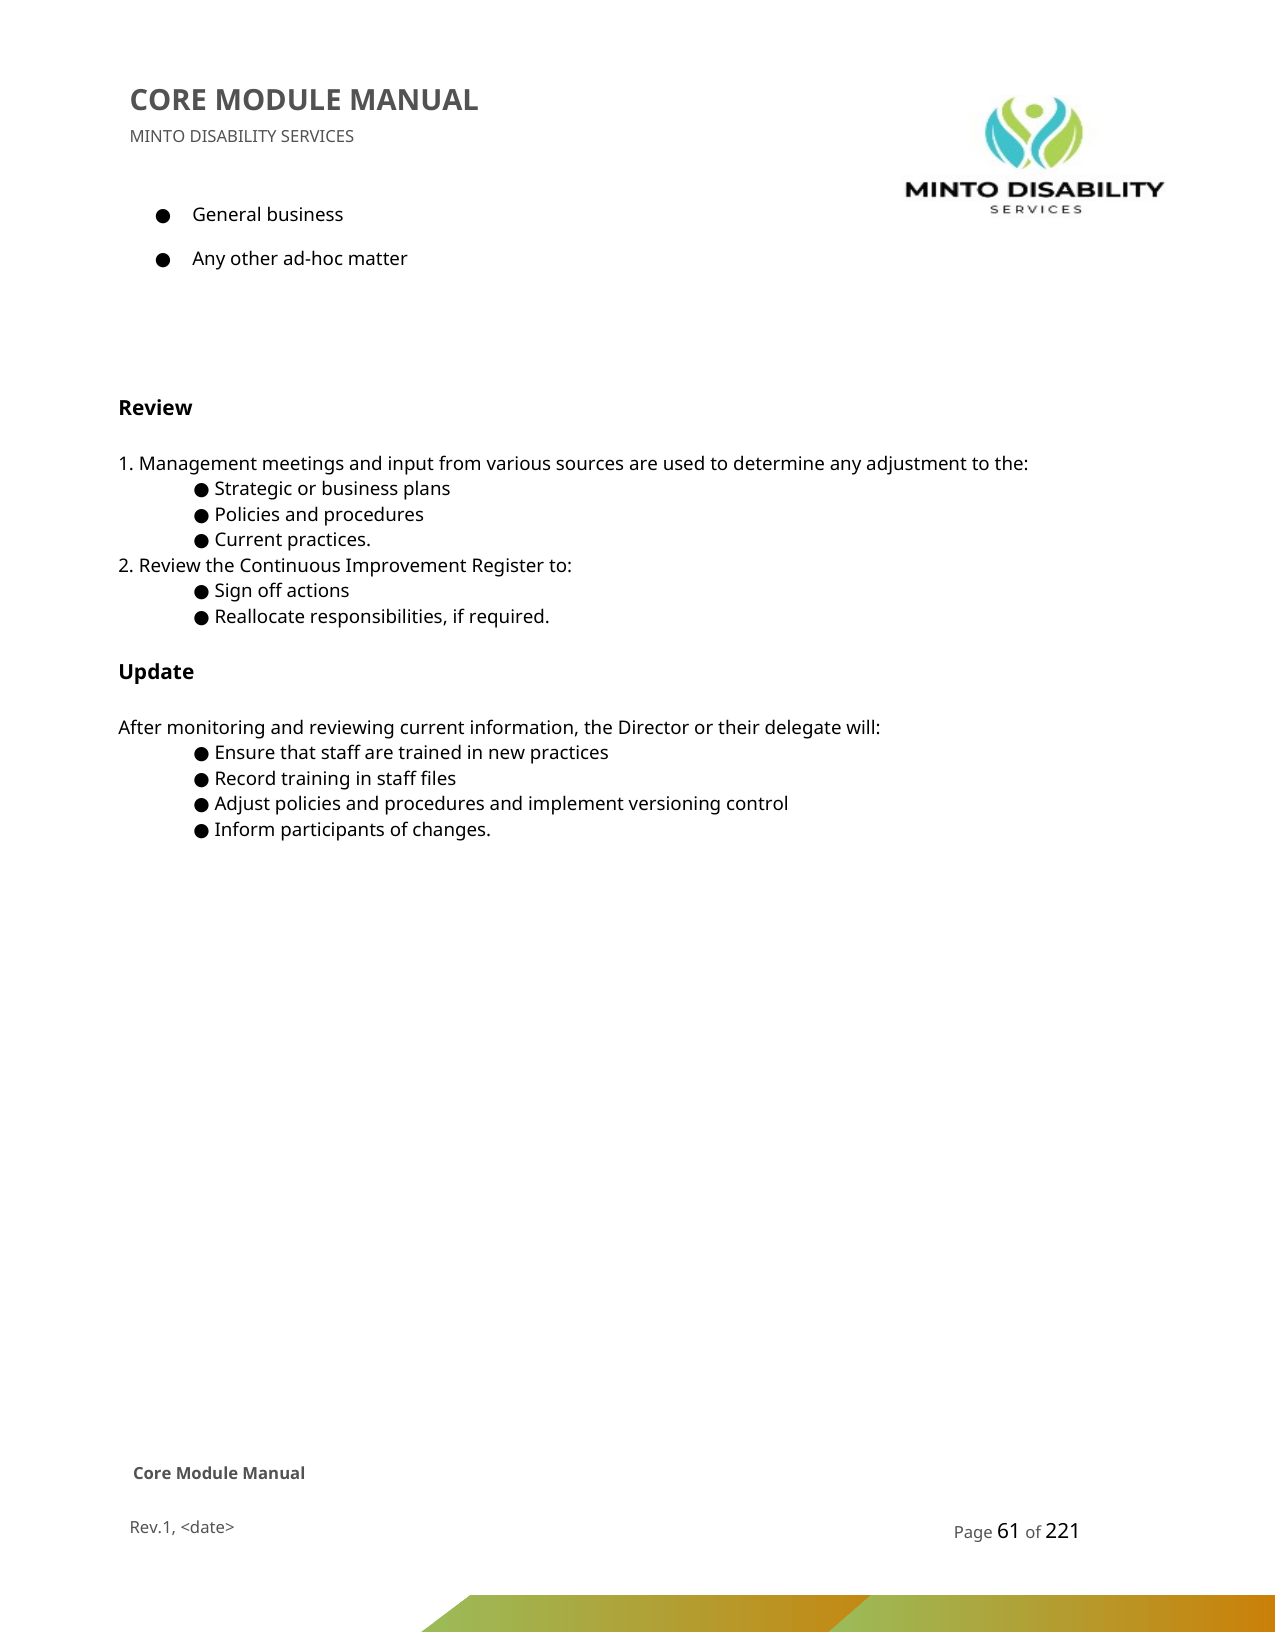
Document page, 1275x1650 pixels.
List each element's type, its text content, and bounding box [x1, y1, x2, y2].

text 2. Review the Continuous Improvement Register to: [118, 552, 1167, 578]
picture [901, 95, 1167, 194]
text After monitoring and reviewing current information, the Director or their delegate will: [118, 714, 1167, 739]
list Any other ad-hoc matter [154, 238, 1167, 277]
text Update [118, 657, 1167, 686]
text 1. Management meetings and input from various sources are used to determine any adjustment to the: [118, 450, 1167, 476]
list General business [154, 194, 1167, 232]
text Review [118, 393, 1167, 422]
